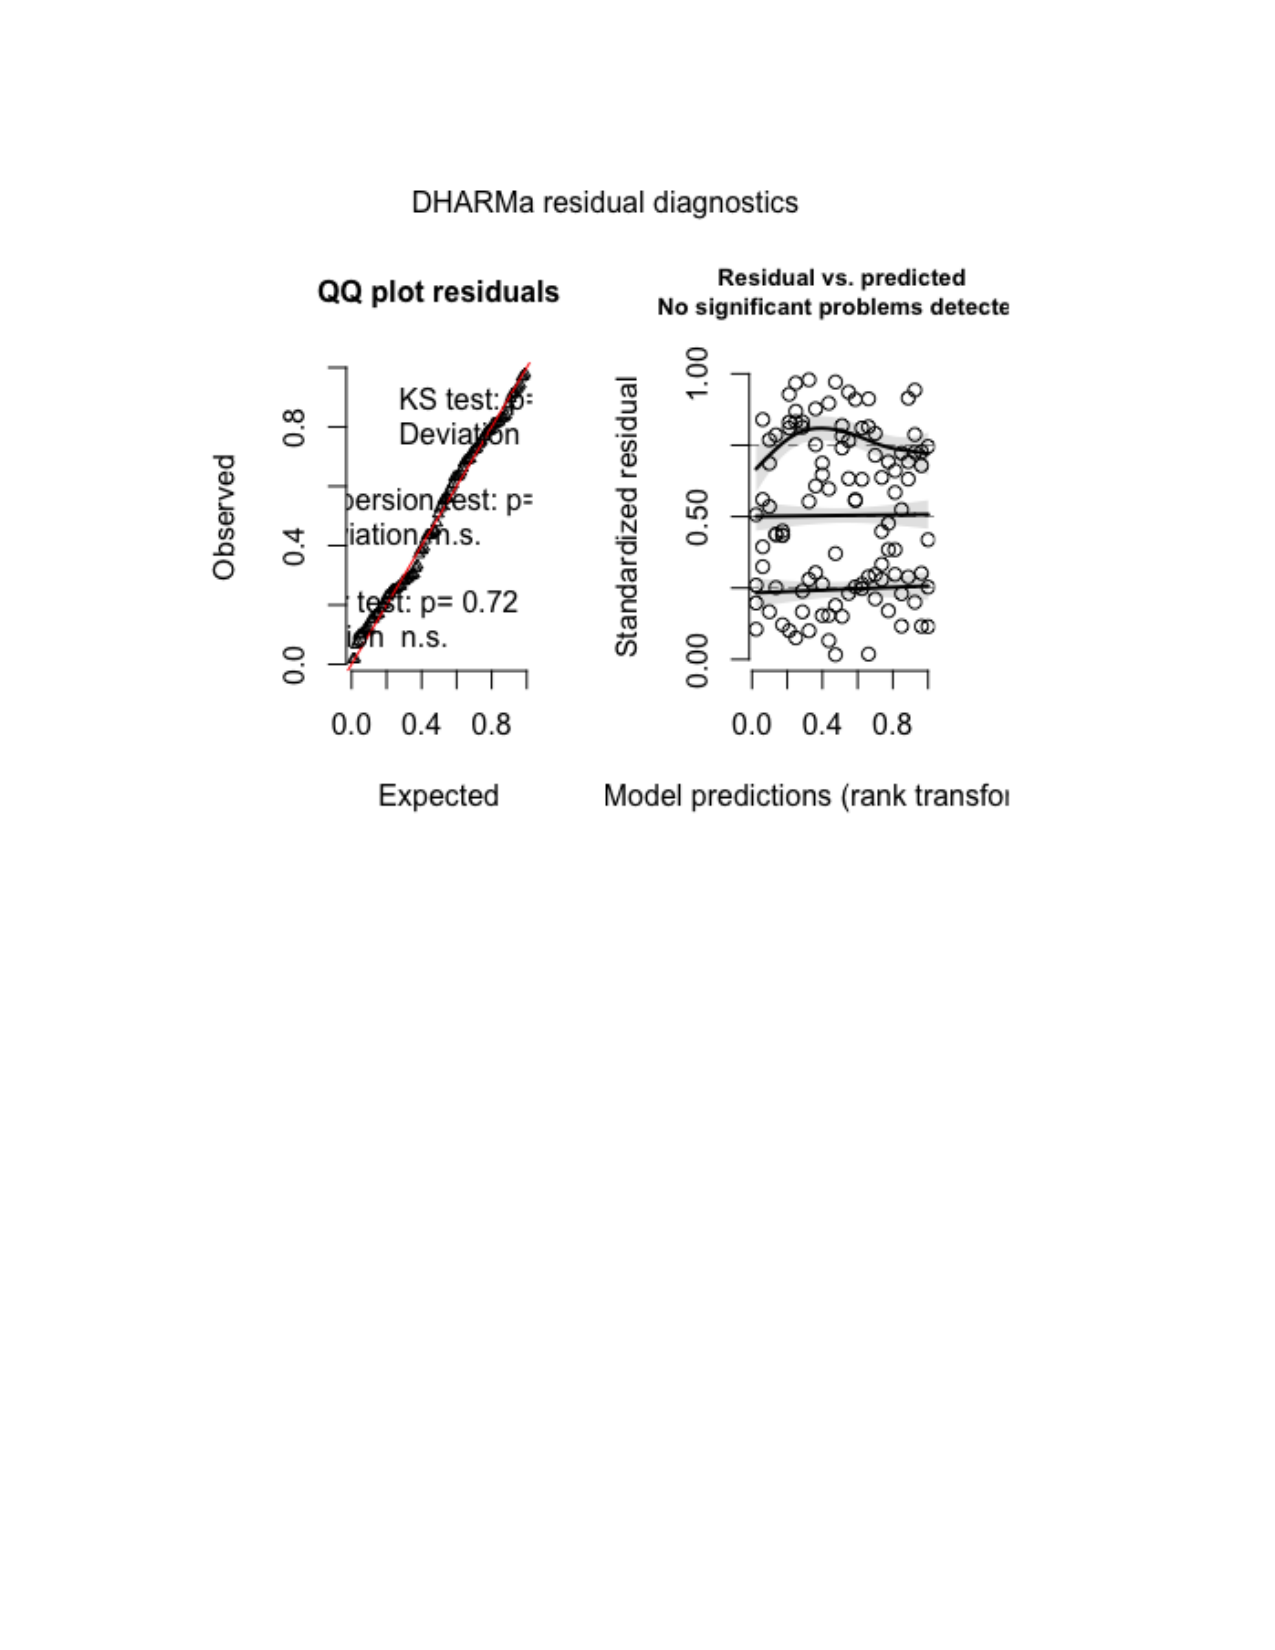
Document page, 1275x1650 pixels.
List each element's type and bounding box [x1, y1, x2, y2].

picture [168, 150, 1044, 850]
